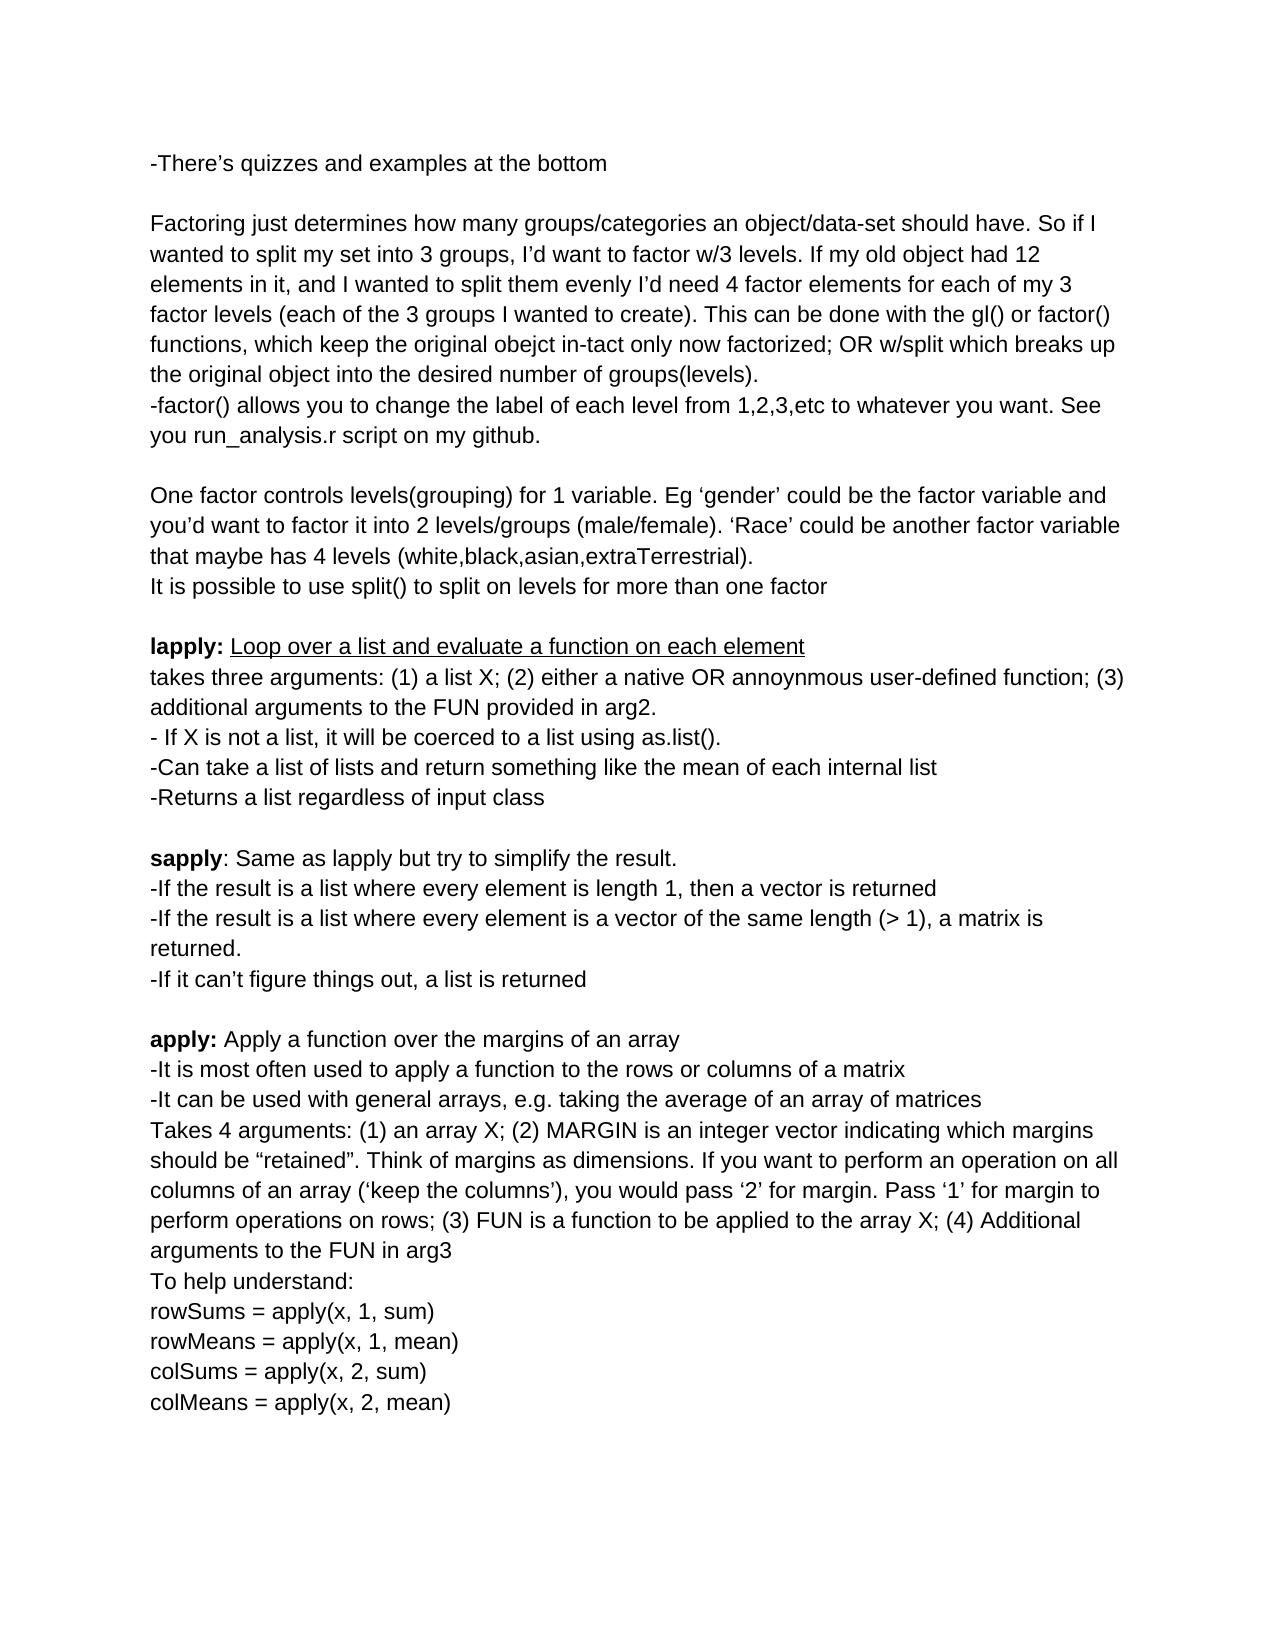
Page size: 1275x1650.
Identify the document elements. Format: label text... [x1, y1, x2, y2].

text -If it can’t figure things out, a list is returned [150, 966, 1125, 992]
text One factor controls levels(grouping) for 1 variable. Eg ‘gender’ could be the factor variable and you’d want to factor it into 2 levels/groups (male/female). ‘Race’ could be another factor variable that maybe has 4 levels (white,black,asian,extraTerrestrial). [150, 482, 1125, 569]
text apply: Apply a function over the margins of an array [150, 1026, 1125, 1052]
text Factoring just determines how many groups/categories an object/data-set should have. So if I wanted to split my set into 3 groups, I’d want to factor w/3 levels. If my old object had 12 elements in it, and I wanted to split them evenly I’d need 4 factor elements for each of my 3 factor levels (each of the 3 groups I wanted to create). This can be done with the gl() or factor() functions, which keep the original obejct in-tact only now factorized; OR w/split which breaks up the original object into the desired number of groups(levels). [150, 210, 1125, 388]
text -There’s quizzes and examples at the bottom [150, 150, 1125, 176]
text colMeans = apply(x, 2, mean) [150, 1388, 1125, 1415]
text Takes 4 arguments: (1) an array X; (2) MARGIN is an integer vector indicating which margins should be “retained”. Think of margins as dimensions. If you want to perform an operation on all columns of an array (‘keep the columns’), you would pass ‘2’ for margin. Pass ‘1’ for margin to perform operations on rows; (3) FUN is a function to be applied to the array X; (4) Additional arguments to the FUN in arg3 [150, 1117, 1125, 1264]
text sapply: Same as lapply but try to simplify the result. [150, 845, 1125, 871]
text It is possible to use split() to split on levels for more than one factor [150, 573, 1125, 599]
text -It is most often used to apply a function to the rows or columns of a matrix [150, 1056, 1125, 1083]
text -Returns a list regardless of input class [150, 784, 1125, 811]
text rowMeans = apply(x, 1, mean) [150, 1328, 1125, 1354]
text -factor() allows you to change the label of each level from 1,2,3,etc to whatever you want. See you run_analysis.r script on my github. [150, 392, 1125, 448]
text rowSums = apply(x, 1, sum) [150, 1298, 1125, 1324]
text To help understand: [150, 1268, 1125, 1294]
text takes three arguments: (1) a list X; (2) either a native OR annoynmous user-defined function; (3) additional arguments to the FUN provided in arg2. [150, 663, 1125, 720]
text lapply: Loop over a list and evaluate a function on each element [150, 633, 1125, 660]
text colSums = apply(x, 2, sum) [150, 1358, 1125, 1385]
text -If the result is a list where every element is length 1, then a vector is returned [150, 875, 1125, 901]
text -Can take a list of lists and return something like the mean of each internal list [150, 754, 1125, 781]
text -If the result is a list where every element is a vector of the same length (> 1), a matrix is returned. [150, 905, 1125, 962]
text - If X is not a list, it will be coerced to a list using as.list(). [150, 724, 1125, 750]
text -It can be used with general arrays, e.g. taking the average of an array of matrices [150, 1086, 1125, 1113]
